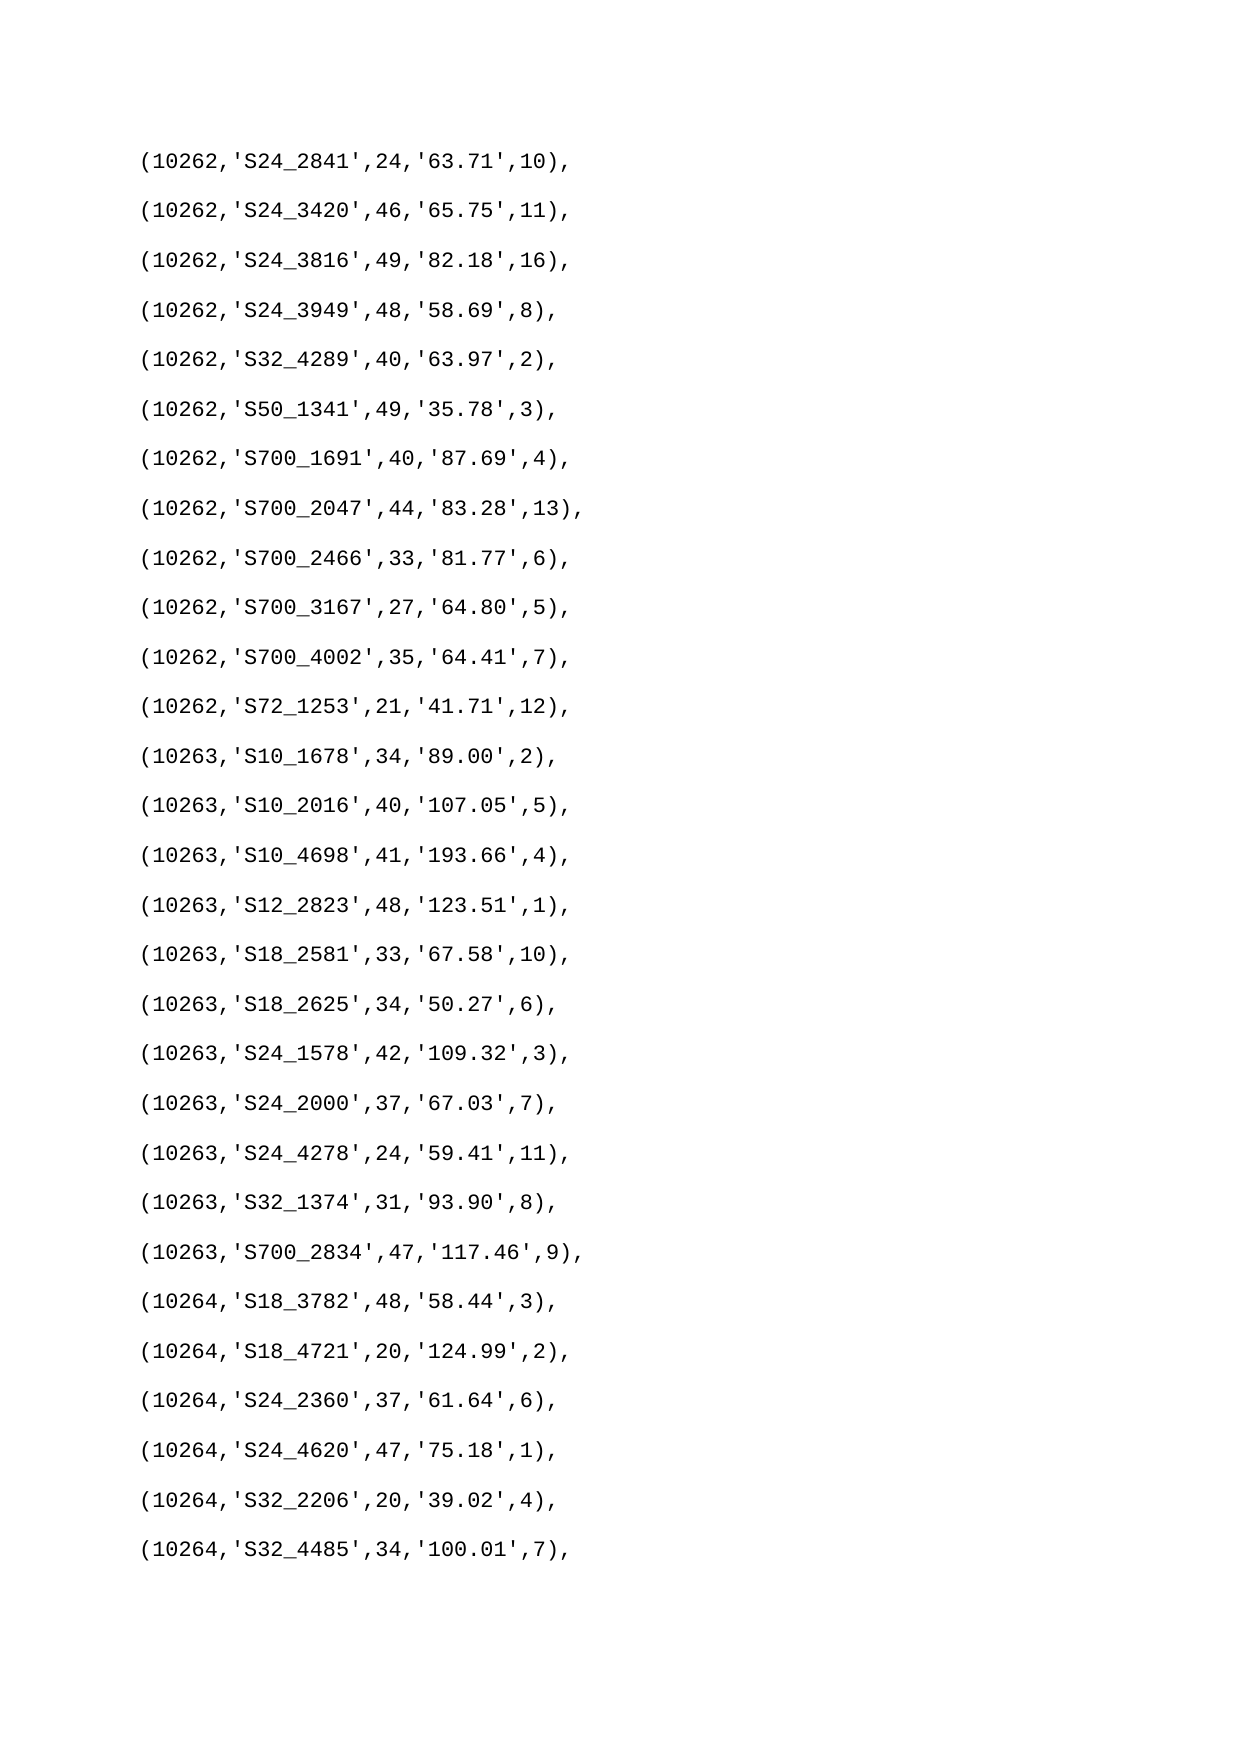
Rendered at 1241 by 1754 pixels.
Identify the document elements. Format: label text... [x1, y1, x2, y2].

text (10262,'S700_2047',44,'83.28',13), [139, 497, 1101, 522]
text (10262,'S24_3816',49,'82.18',16), [139, 249, 1101, 274]
text (10262,'S700_4002',35,'64.41',7), [139, 646, 1101, 671]
text (10262,'S32_4289',40,'63.97',2), [139, 348, 1101, 373]
text (10264,'S32_4485',34,'100.01',7), [139, 1538, 1101, 1563]
text (10262,'S24_3949',48,'58.69',8), [139, 299, 1101, 323]
text (10263,'S24_1578',42,'109.32',3), [139, 1042, 1101, 1067]
text (10263,'S10_4698',41,'193.66',4), [139, 844, 1101, 869]
text (10263,'S18_2625',34,'50.27',6), [139, 993, 1101, 1018]
text (10263,'S18_2581',33,'67.58',10), [139, 943, 1101, 968]
text (10263,'S10_1678',34,'89.00',2), [139, 745, 1101, 770]
text (10262,'S700_2466',33,'81.77',6), [139, 547, 1101, 571]
text (10262,'S24_3420',46,'65.75',11), [139, 199, 1101, 224]
text (10262,'S72_1253',21,'41.71',12), [139, 695, 1101, 720]
text (10263,'S32_1374',31,'93.90',8), [139, 1191, 1101, 1216]
text (10264,'S18_4721',20,'124.99',2), [139, 1340, 1101, 1365]
text (10262,'S50_1341',49,'35.78',3), [139, 398, 1101, 423]
text (10263,'S12_2823',48,'123.51',1), [139, 894, 1101, 918]
text (10263,'S24_2000',37,'67.03',7), [139, 1092, 1101, 1117]
text (10263,'S24_4278',24,'59.41',11), [139, 1142, 1101, 1166]
text (10264,'S24_4620',47,'75.18',1), [139, 1439, 1101, 1464]
text (10264,'S18_3782',48,'58.44',3), [139, 1290, 1101, 1315]
text (10263,'S10_2016',40,'107.05',5), [139, 794, 1101, 819]
text (10264,'S24_2360',37,'61.64',6), [139, 1389, 1101, 1414]
text (10264,'S32_2206',20,'39.02',4), [139, 1489, 1101, 1513]
text (10262,'S700_1691',40,'87.69',4), [139, 447, 1101, 472]
text (10263,'S700_2834',47,'117.46',9), [139, 1241, 1101, 1266]
text (10262,'S700_3167',27,'64.80',5), [139, 596, 1101, 621]
text (10262,'S24_2841',24,'63.71',10), [139, 150, 1101, 175]
